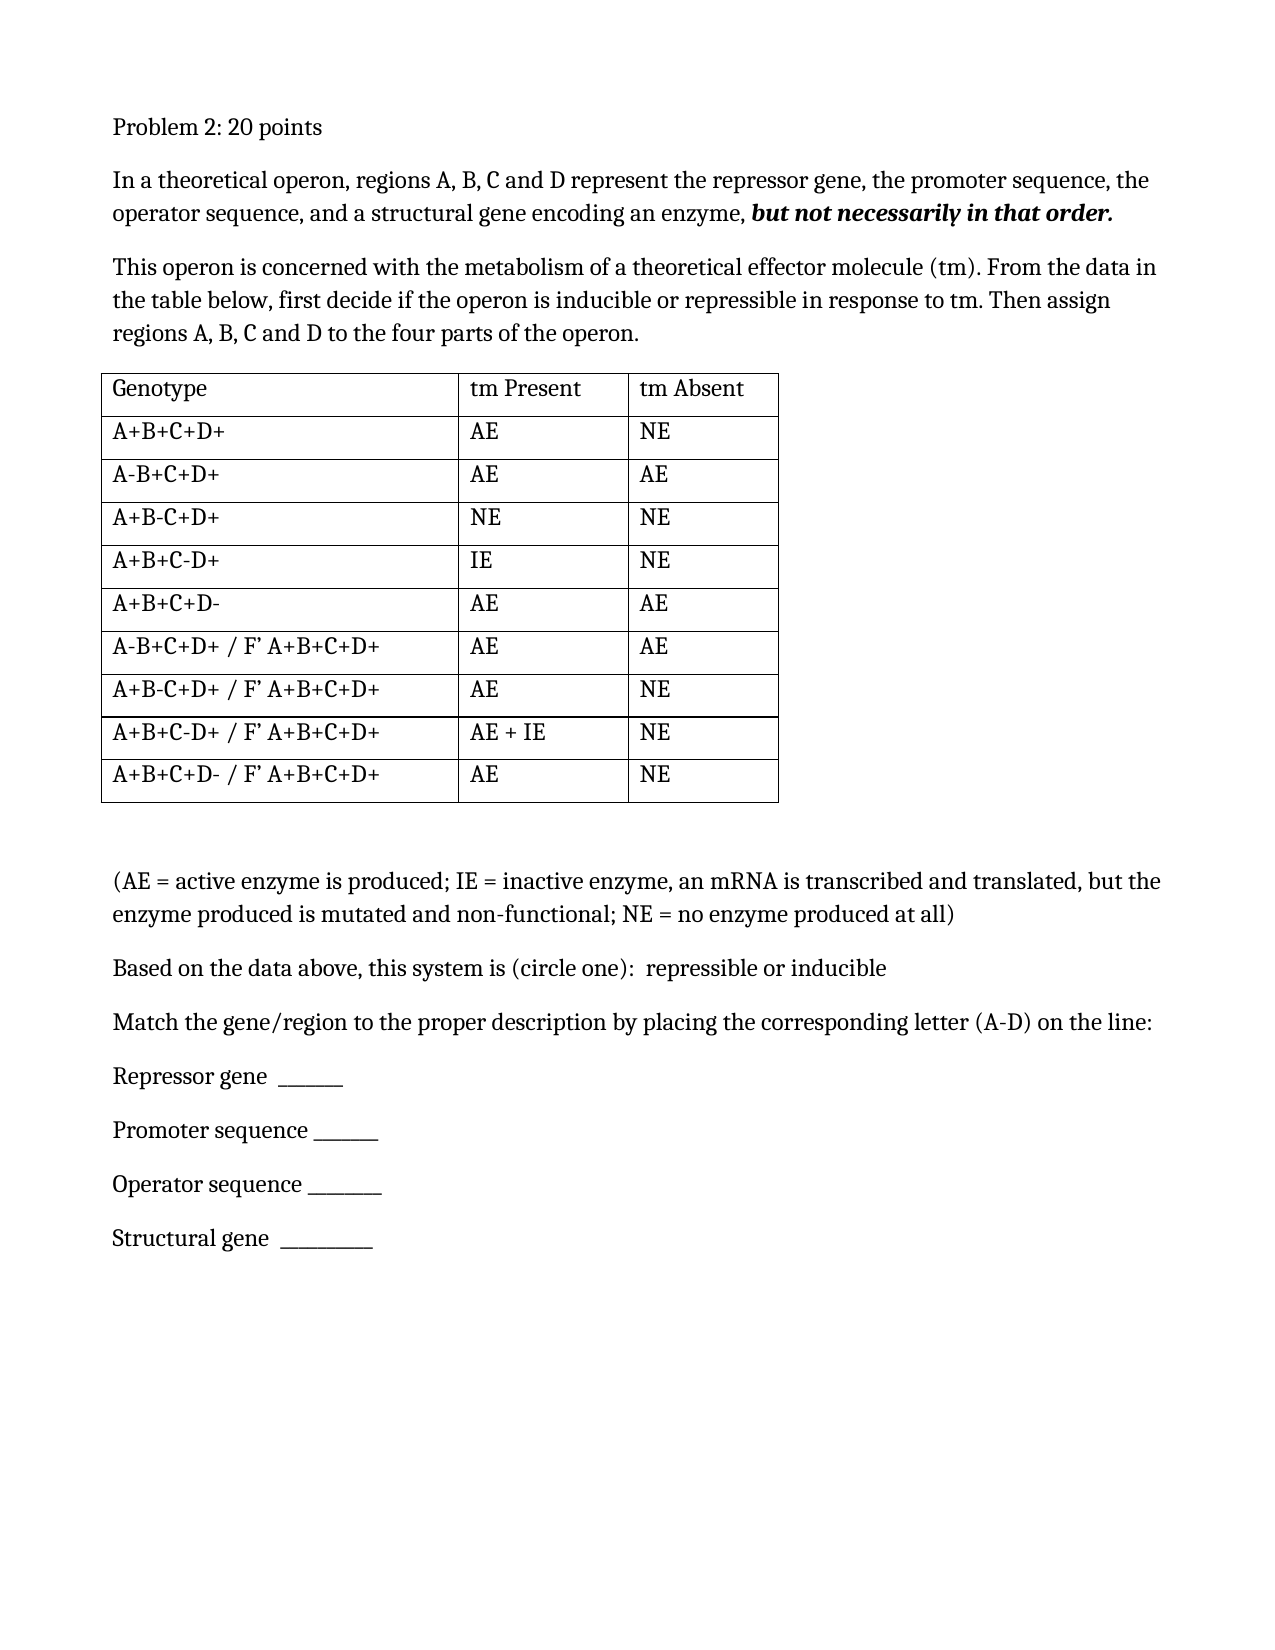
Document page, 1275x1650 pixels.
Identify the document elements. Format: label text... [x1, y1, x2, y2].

table_header tm Absent [629, 374, 778, 416]
table_cell AE [459, 589, 628, 631]
table_cell NE [629, 760, 778, 802]
table_cell A+B+C+D- / F’ A+B+C+D+ [102, 760, 458, 802]
table_cell NE [629, 417, 778, 459]
table_cell A+B+C+D- [102, 589, 458, 631]
table_header tm Present [459, 374, 628, 416]
table_cell AE [629, 589, 778, 631]
table_cell IE [459, 546, 628, 588]
table_cell AE [629, 460, 778, 502]
table_cell NE [629, 503, 778, 545]
table_cell A+B+C-D+ [102, 546, 458, 588]
table_cell A+B-C+D+ [102, 503, 458, 545]
text Problem 2: 20 points [112, 112, 1162, 141]
text Repressor gene _______ [112, 1062, 1162, 1091]
text (AE = active enzyme is produced; IE = inactive enzyme, an mRNA is transcribed and translated, but the enzyme produced is mutated and non-functional; NE = no enzyme produced at all) [112, 867, 1162, 929]
text Match the gene/region to the proper description by placing the corresponding letter (A-D) on the line: [112, 1008, 1162, 1037]
table_cell AE [459, 632, 628, 673]
text This operon is concerned with the metabolism of a theoretical effector molecule (tm). From the data in the table below, first decide if the operon is inducible or repressible in response to tm. Then assign regions A, B, C and D to the four parts of the operon. [112, 253, 1162, 348]
text Based on the data above, this system is (circle one): repressible or inducible [112, 954, 1162, 983]
text Structural gene __________ [112, 1223, 1162, 1252]
table_cell A+B+C-D+ / F’ A+B+C+D+ [102, 718, 458, 759]
table_cell NE [629, 675, 778, 716]
table_cell NE [459, 503, 628, 545]
table_header Genotype [102, 374, 458, 416]
table_cell NE [629, 546, 778, 588]
table_cell AE [459, 417, 628, 459]
text Promoter sequence _______ [112, 1116, 1162, 1144]
table_cell AE [459, 675, 628, 716]
table_cell AE [629, 632, 778, 673]
table_cell NE [629, 718, 778, 759]
table_cell A+B-C+D+ / F’ A+B+C+D+ [102, 675, 458, 716]
table_cell A-B+C+D+ [102, 460, 458, 502]
table_cell AE + IE [459, 718, 628, 759]
text In a theoretical operon, regions A, B, C and D represent the repressor gene, the promoter sequence, the operator sequence, and a structural gene encoding an enzyme, but not necessarily in that order. [112, 166, 1162, 228]
text Operator sequence ________ [112, 1169, 1162, 1198]
table_cell A-B+C+D+ / F’ A+B+C+D+ [102, 632, 458, 673]
table_cell AE [459, 460, 628, 502]
table_cell A+B+C+D+ [102, 417, 458, 459]
table_cell AE [459, 760, 628, 802]
